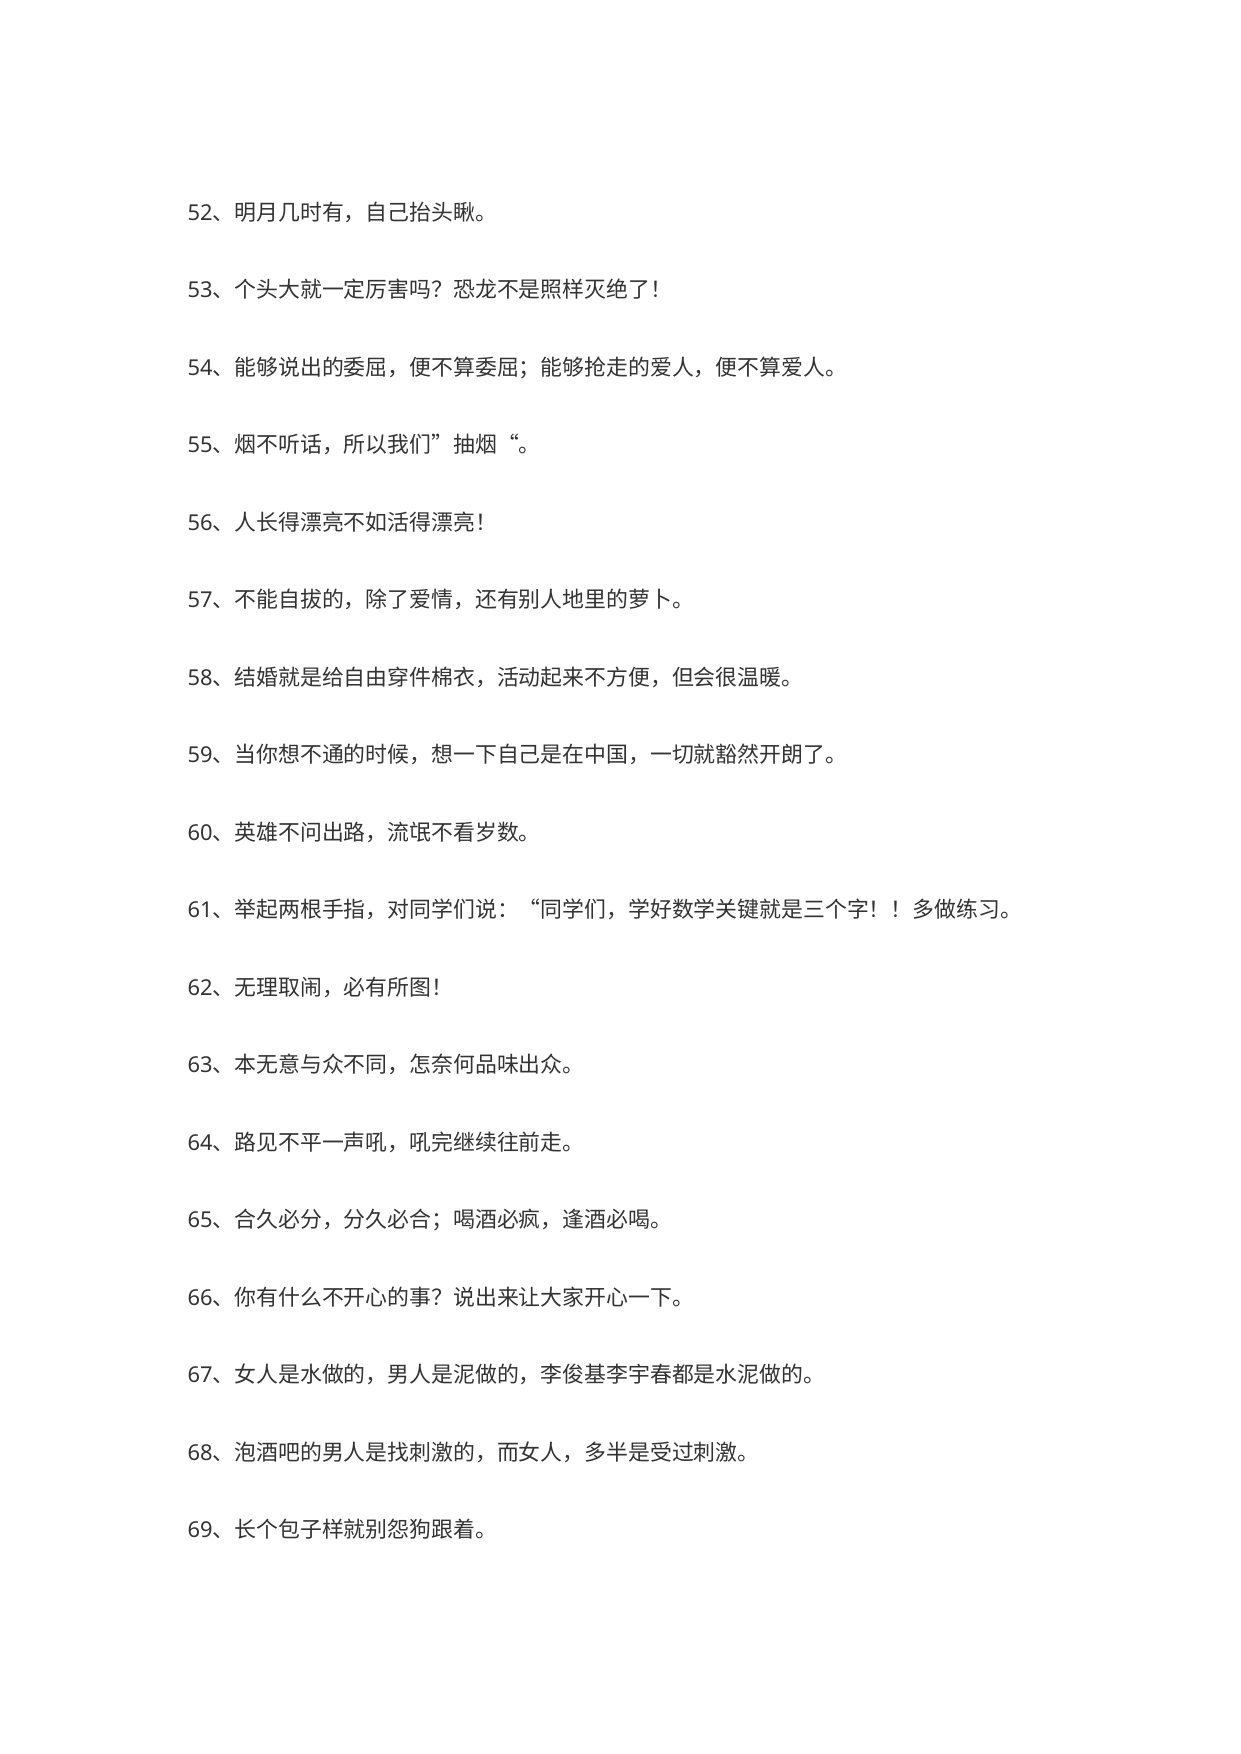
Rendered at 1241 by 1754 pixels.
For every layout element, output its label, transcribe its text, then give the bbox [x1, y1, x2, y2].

text 54、能够说出的委屈，便不算委屈；能够抢走的爱人，便不算爱人。 [187, 317, 1053, 382]
text 56、人长得漂亮不如活得漂亮！ [187, 472, 1053, 537]
text 53、个头大就一定厉害吗？恐龙不是照样灭绝了！ [187, 239, 1053, 304]
text 61、举起两根手指，对同学们说：“同学们，学好数学关键就是三个字！！多做练习。 [187, 859, 1053, 924]
text 68、泡酒吧的男人是找刺激的，而女人，多半是受过刺激。 [187, 1402, 1053, 1467]
text 59、当你想不通的时候，想一下自己是在中国，一切就豁然开朗了。 [187, 704, 1053, 769]
text 66、你有什么不开心的事？说出来让大家开心一下。 [187, 1247, 1053, 1312]
text 67、女人是水做的，男人是泥做的，李俊基李宇春都是水泥做的。 [187, 1324, 1053, 1389]
text 60、英雄不问出路，流氓不看岁数。 [187, 782, 1053, 847]
text 57、不能自拔的，除了爱情，还有别人地里的萝卜。 [187, 549, 1053, 614]
text 55、烟不听话，所以我们”抽烟“。 [187, 394, 1053, 459]
text 63、本无意与众不同，怎奈何品味出众。 [187, 1014, 1053, 1079]
text 52、明月几时有，自己抬头瞅。 [187, 162, 1053, 227]
text 62、无理取闹，必有所图！ [187, 937, 1053, 1002]
text 69、长个包子样就别怨狗跟着。 [187, 1479, 1053, 1544]
text 65、合久必分，分久必合；喝酒必疯，逢酒必喝。 [187, 1169, 1053, 1234]
text 64、路见不平一声吼，吼完继续往前走。 [187, 1092, 1053, 1157]
text 58、结婚就是给自由穿件棉衣，活动起来不方便，但会很温暖。 [187, 627, 1053, 692]
